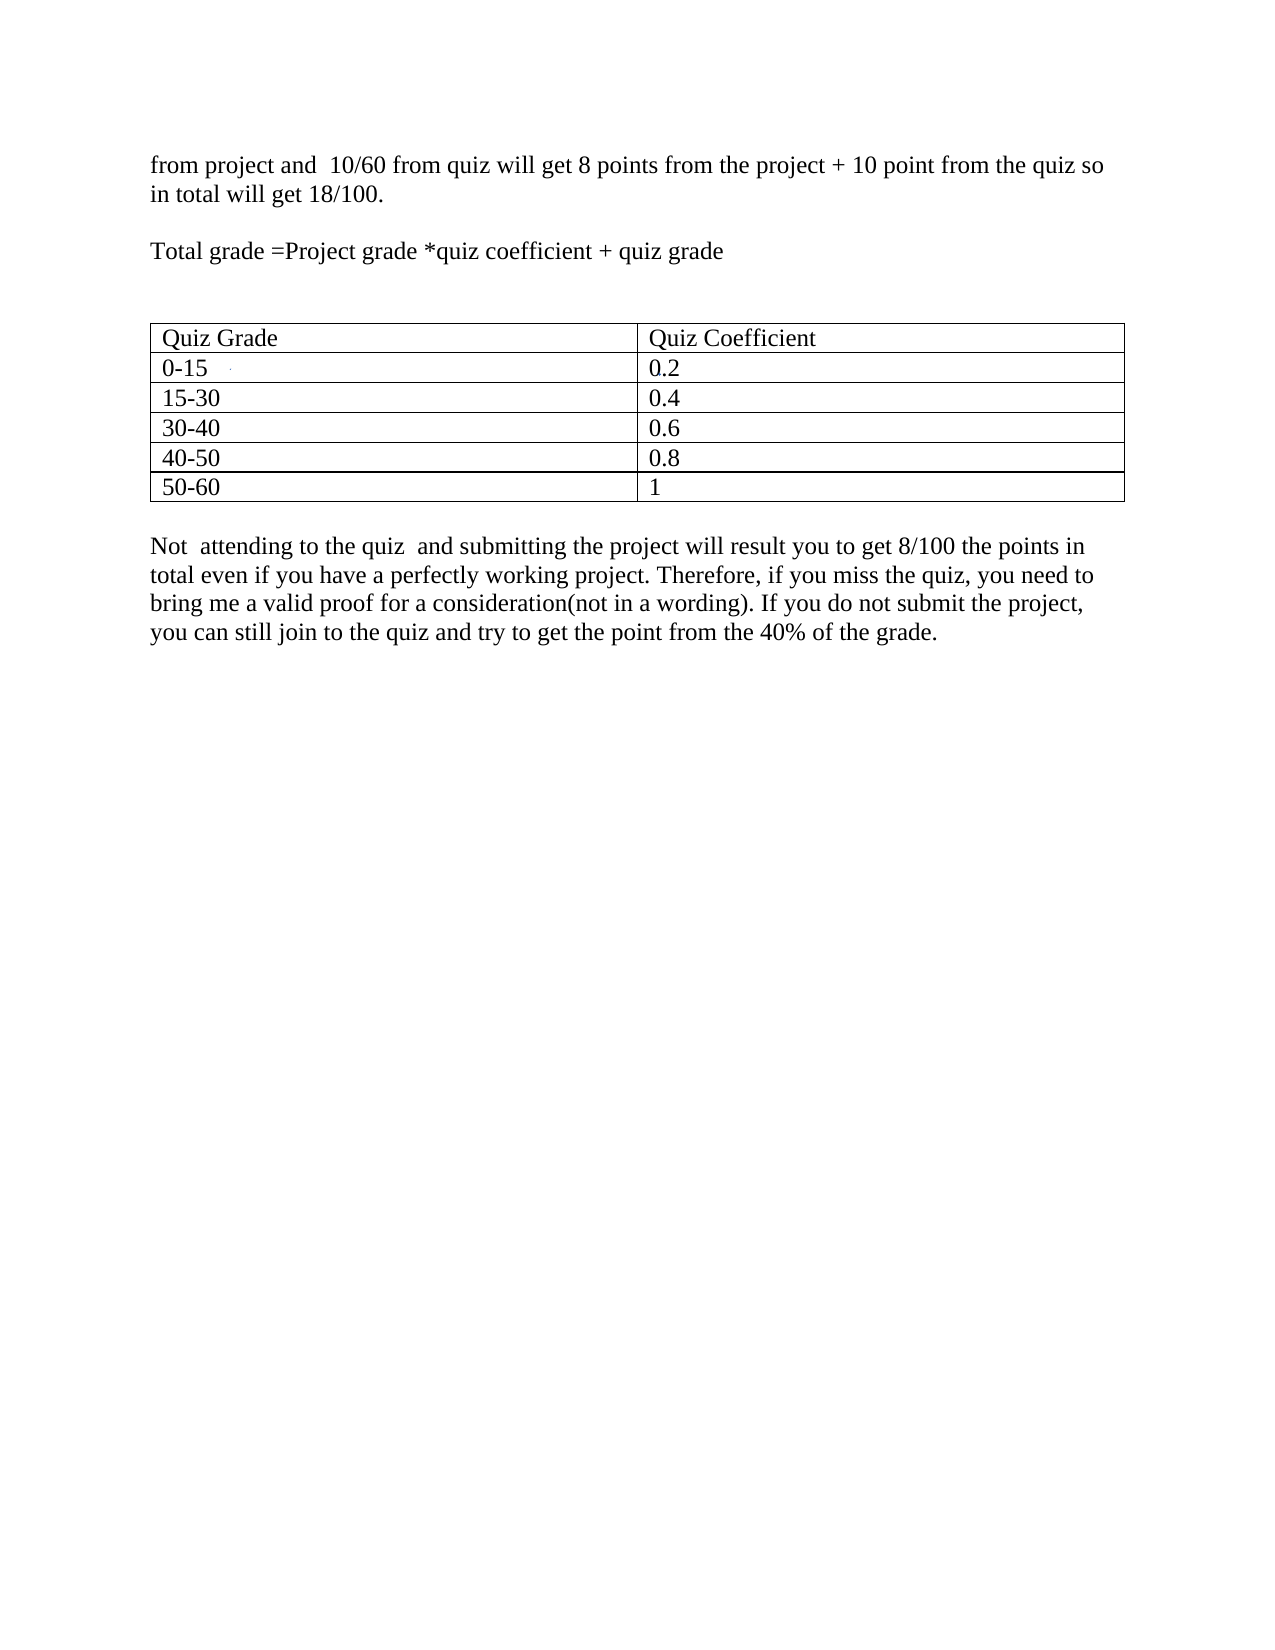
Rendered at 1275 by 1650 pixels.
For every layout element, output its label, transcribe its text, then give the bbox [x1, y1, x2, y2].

table_cell 0-15 [151, 353, 637, 382]
table_cell 50-60 [151, 473, 637, 501]
table_cell 30-40 [151, 413, 637, 442]
table_header Quiz Grade [151, 324, 637, 352]
table_cell 15-30 [151, 383, 637, 412]
table_header Quiz Coefficient [638, 324, 1124, 352]
table_cell 40-50 [151, 443, 637, 471]
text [150, 150, 1125, 207]
text Total grade =Project grade *quiz coefficient + quiz grade [150, 236, 1125, 265]
table_cell 0.6 [638, 413, 1124, 442]
table_cell 0.8 [638, 443, 1124, 471]
table_cell 0.4 [638, 383, 1124, 412]
table_cell 1 [638, 473, 1124, 501]
table_cell 0.2 [638, 353, 1124, 382]
text Not attending to the quiz and submitting the project will result you to get 8/100 the points in total even if you have a perfectly working project. Therefore, if you miss the quiz, you need to bring me a valid proof for a consideration(not in a wording). If you do not submit the project, you can still join to the quiz and try to get the point from the 40% of the grade. [150, 531, 1125, 646]
